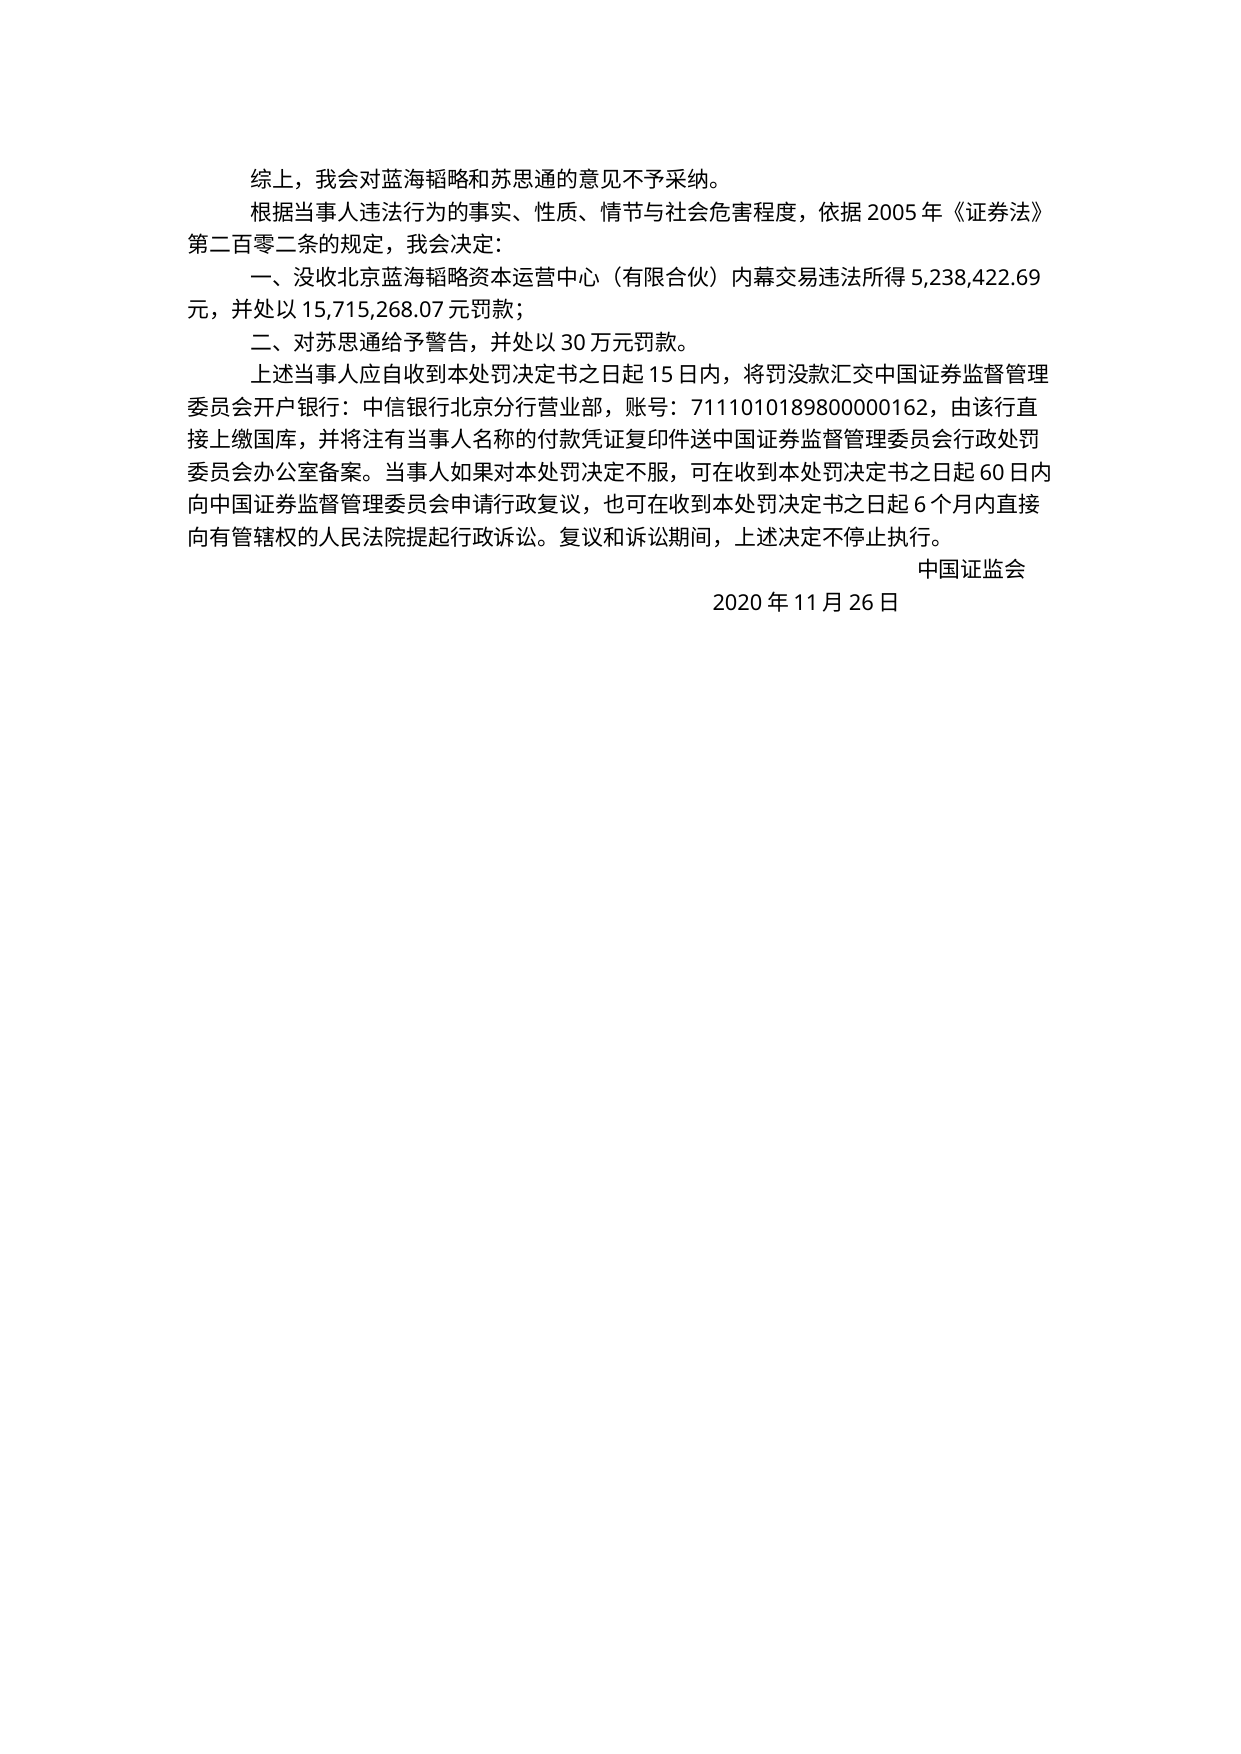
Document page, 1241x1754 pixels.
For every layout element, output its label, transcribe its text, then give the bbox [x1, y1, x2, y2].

text 2020年11月26日 [187, 584, 1053, 617]
text 中国证监会 [187, 552, 1053, 584]
text 二、对苏思通给予警告，并处以30万元罚款。 [187, 324, 1053, 357]
text 上述当事人应自收到本处罚决定书之日起15日内，将罚没款汇交中国证券监督管理委员会开户银行：中信银行北京分行营业部，账号：7111010189800000162，由该行直接上缴国库，并将注有当事人名称的付款凭证复印件送中国证券监督管理委员会行政处罚委员会办公室备案。当事人如果对本处罚决定不服，可在收到本处罚决定书之日起60日内向中国证券监督管理委员会申请行政复议，也可在收到本处罚决定书之日起6个月内直接向有管辖权的人民法院提起行政诉讼。复议和诉讼期间，上述决定不停止执行。 [187, 357, 1053, 552]
text 根据当事人违法行为的事实、性质、情节与社会危害程度，依据2005年《证券法》第二百零二条的规定，我会决定： [187, 194, 1053, 259]
text 一、没收北京蓝海韬略资本运营中心（有限合伙）内幕交易违法所得5,238,422.69元，并处以15,715,268.07元罚款； [187, 259, 1053, 324]
text 综上，我会对蓝海韬略和苏思通的意见不予采纳。 [187, 162, 1053, 194]
